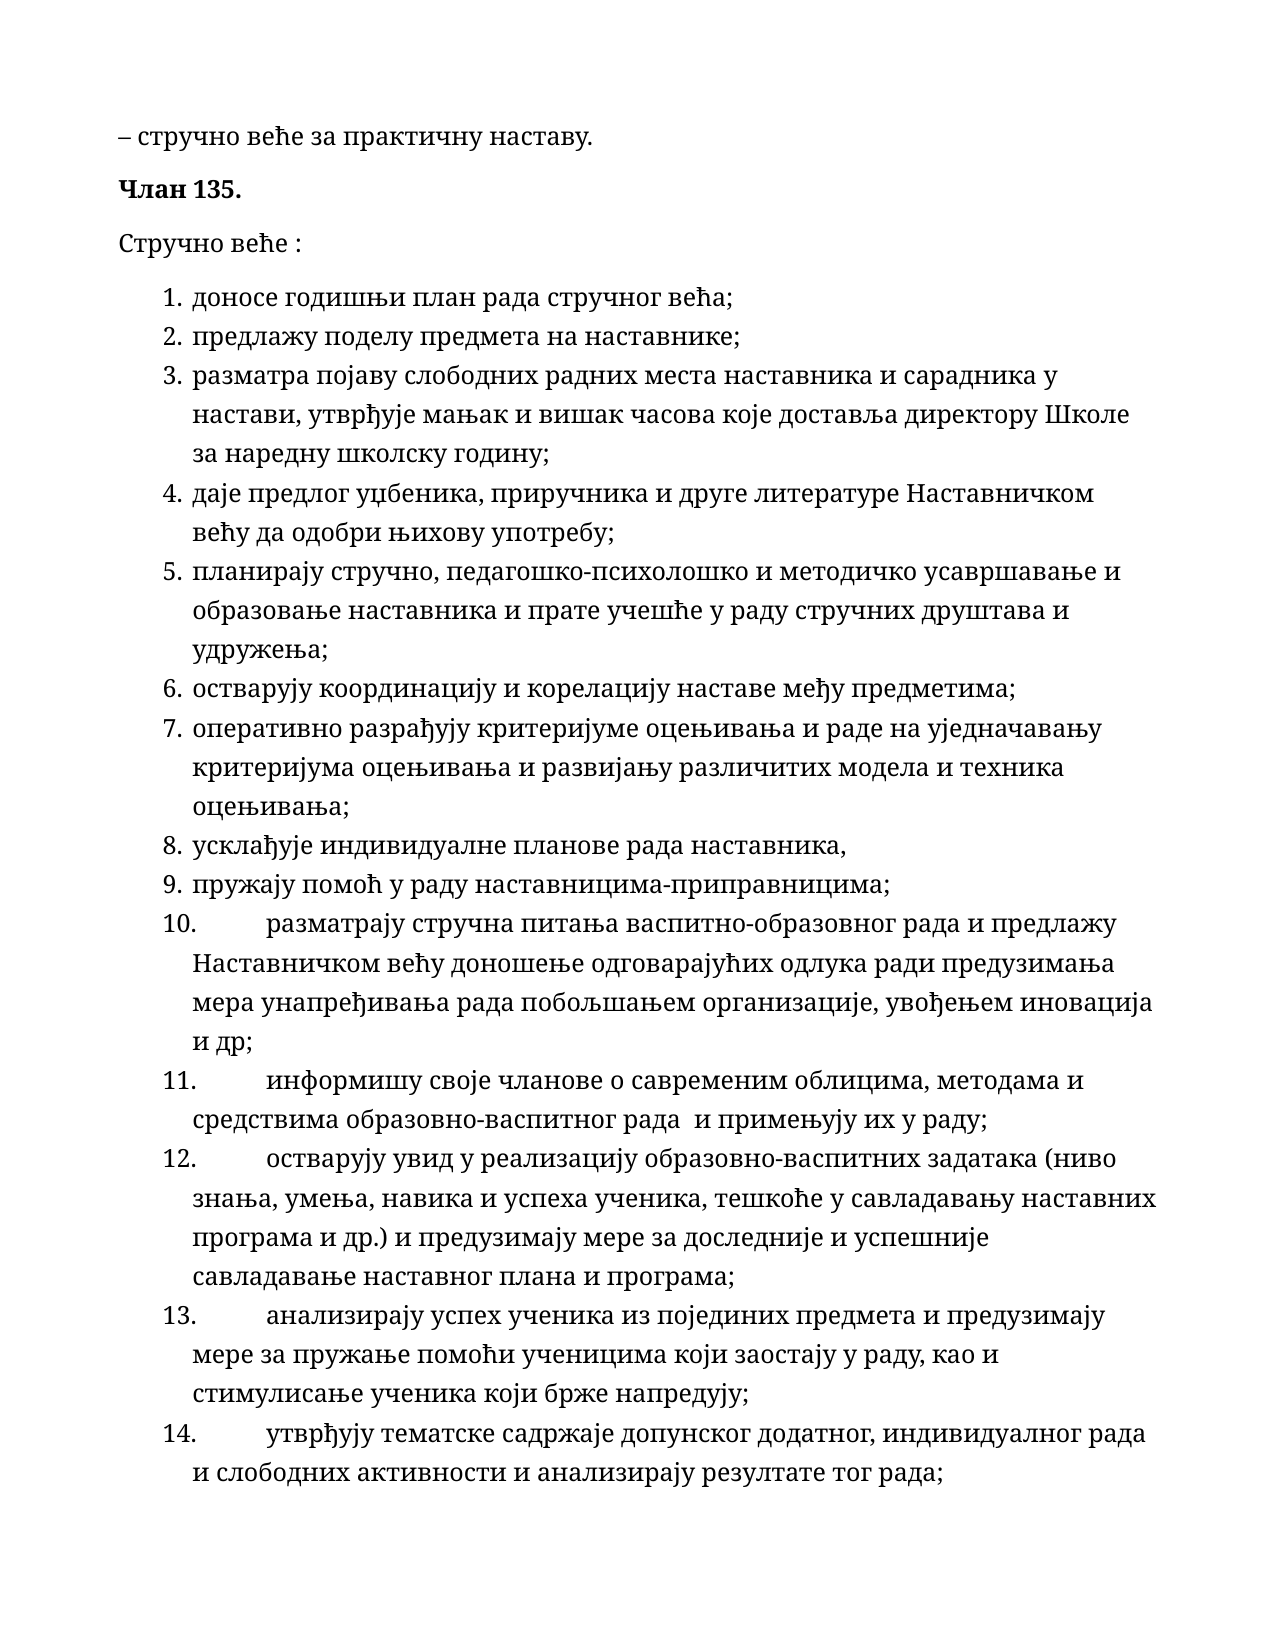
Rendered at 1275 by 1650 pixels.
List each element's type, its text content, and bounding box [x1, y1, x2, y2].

list информишу своје чланове о савременим облицима, методама и средствима образовно-васпитног рада и примењују их у раду; [162, 1063, 1157, 1136]
list доносе годишњи план рада стручног већа; [162, 279, 1157, 313]
list усклађује индивидуалне планове рада наставника, [162, 828, 1157, 862]
text – стручно веће за практичну наставу. [118, 118, 1157, 152]
list остварују координацију и корелацију наставе међу предметима; [162, 671, 1157, 705]
text Стручно веће : [118, 226, 1157, 260]
list предлажу поделу предмета на наставнике; [162, 318, 1157, 353]
text Члан 135. [118, 172, 1157, 206]
list разматрају стручна питања васпитно-образовног рада и предлажу Наставничком већу доношење одговарајућих одлука ради предузимања мера унапређивања рада побољшањем организације, увођењем иновација и др; [162, 906, 1157, 1058]
list оперативно разрађују критеријуме оцењивања и раде на уједначавању критеријума оцењивања и развијању различитих модела и техника оцењивања; [162, 710, 1157, 823]
list остварују увид у реализацију образовно-васпитних задатака (ниво знања, умења, навика и успеха ученика, тешкоће у савладавању наставних програма и др.) и предузимају мере за доследније и успешније савладавање наставног плана и програма; [162, 1141, 1157, 1293]
list разматра појаву слободних радних места наставника и сарадника у настави, утврђује мањак и вишак часова које доставља директору Школе за наредну школску годину; [162, 358, 1157, 470]
list анализирају успех ученика из појединих предмета и предузимају мере за пружање помоћи ученицима који заостају у раду, као и стимулисање ученика који брже напредују; [162, 1298, 1157, 1410]
list утврђују тематске садржаје допунског додатног, индивидуалног рада и слободних активности и анализирају резултате тог рада; [162, 1415, 1157, 1488]
list пружају помоћ у раду наставницима-приправницима; [162, 867, 1157, 901]
list даје предлог уџбеника, приручника и друге литературе Наставничком већу да одобри њихову употребу; [162, 475, 1157, 548]
list планирају стручно, педагошко-психолошко и методичко усавршавање и образовање наставника и прате учешће у раду стручних друштава и удружења; [162, 553, 1157, 666]
